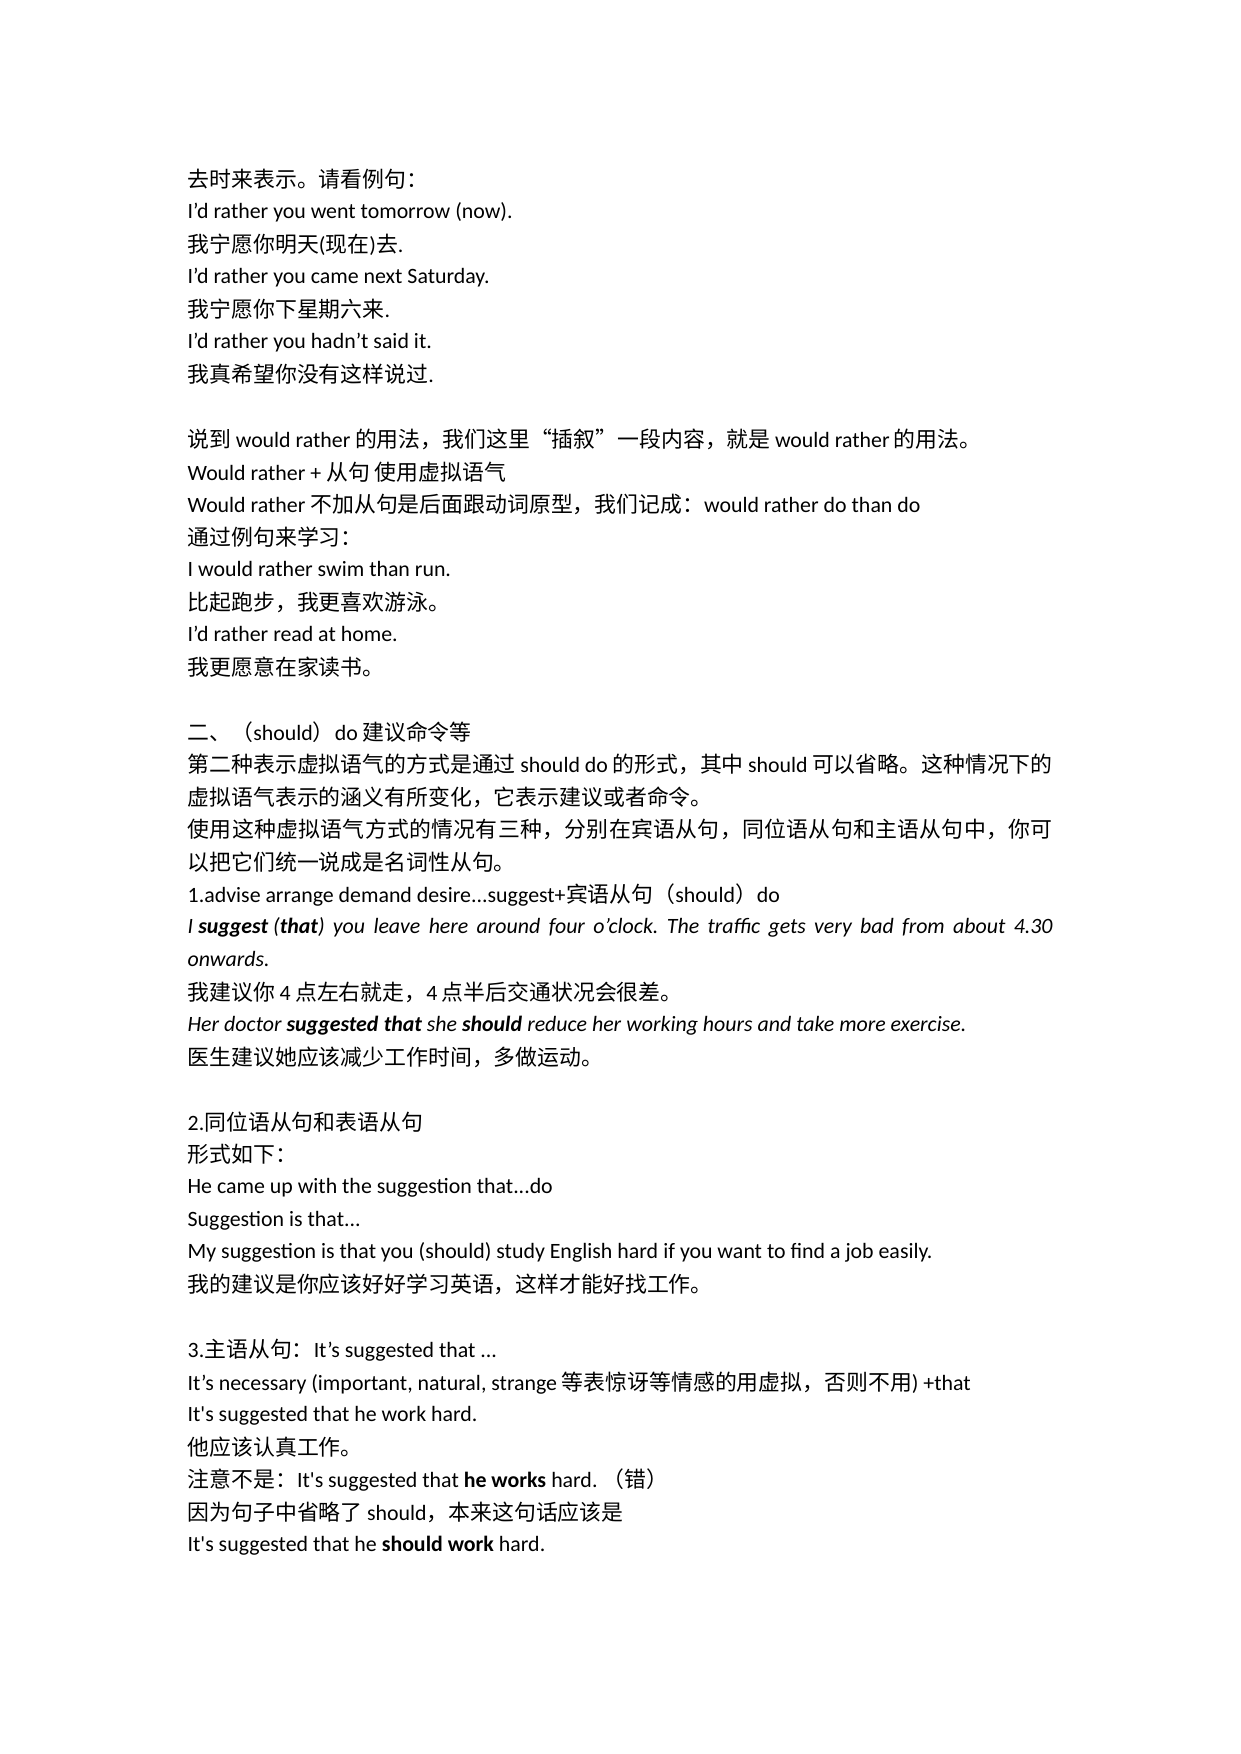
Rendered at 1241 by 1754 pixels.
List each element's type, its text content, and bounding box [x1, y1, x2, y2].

text I would rather swim than run. [187, 552, 1053, 584]
list advise arrange demand desire...suggest+宾语从句（should）do [187, 877, 1053, 909]
text 我宁愿你明天(现在)去. I’d rather you came next Saturday. [187, 227, 1053, 292]
text He came up with the suggestion that...do [187, 1169, 1053, 1202]
text 注意不是：It's suggested that he works hard. （错） [187, 1462, 1053, 1494]
text 我真希望你没有这样说过. [187, 357, 1053, 389]
text I suggest (that) you leave here around four o’clock. The traffic gets very bad from about 4.30 onwards. [187, 909, 1053, 974]
text 因为句子中省略了should，本来这句话应该是 [187, 1494, 1053, 1527]
text 他应该认真工作。 [187, 1429, 1053, 1462]
list 同位语从句和表语从句 [187, 1104, 1053, 1137]
text 我建议你4点左右就走，4点半后交通状况会很差。 [187, 974, 1053, 1007]
text 医生建议她应该减少工作时间，多做运动。 [187, 1039, 1053, 1072]
text It's suggested that he should work hard. [187, 1527, 1053, 1559]
text 第二种表示虚拟语气的方式是通过should do的形式，其中should可以省略。这种情况下的虚拟语气表示的涵义有所变化，它表示建议或者命令。 [187, 747, 1053, 812]
text 我宁愿你下星期六来. I’d rather you hadn’t said it. [187, 292, 1053, 357]
list （should）do建议命令等 [187, 714, 1053, 747]
list 主语从句：It’s suggested that ... [187, 1332, 1053, 1364]
text 我更愿意在家读书。 [187, 649, 1053, 682]
text Her doctor suggested that she should reduce her working hours and take more exercise. [187, 1007, 1053, 1039]
text 我的建议是你应该好好学习英语，这样才能好找工作。 [187, 1267, 1053, 1299]
text Would rather 不加从句是后面跟动词原型，我们记成：would rather do than do [187, 487, 1053, 519]
text 通过例句来学习： [187, 519, 1053, 552]
text My suggestion is that you (should) study English hard if you want to find a job easily. [187, 1234, 1053, 1267]
text 说到would rather的用法，我们这里“插叙”一段内容，就是would rather的用法。 [187, 422, 1053, 454]
text It's suggested that he work hard. [187, 1397, 1053, 1429]
text Suggestion is that... [187, 1202, 1053, 1234]
text 形式如下： [187, 1137, 1053, 1169]
text Would rather + 从句 使用虚拟语气 [187, 454, 1053, 487]
text 使用这种虚拟语气方式的情况有三种，分别在宾语从句，同位语从句和主语从句中，你可以把它们统一说成是名词性从句。 [187, 812, 1053, 877]
text I’d rather read at home. [187, 617, 1053, 649]
text 比起跑步，我更喜欢游泳。 [187, 584, 1053, 617]
text It’s necessary (important, natural, strange等表惊讶等情感的用虚拟，否则不用) +that [187, 1364, 1053, 1397]
